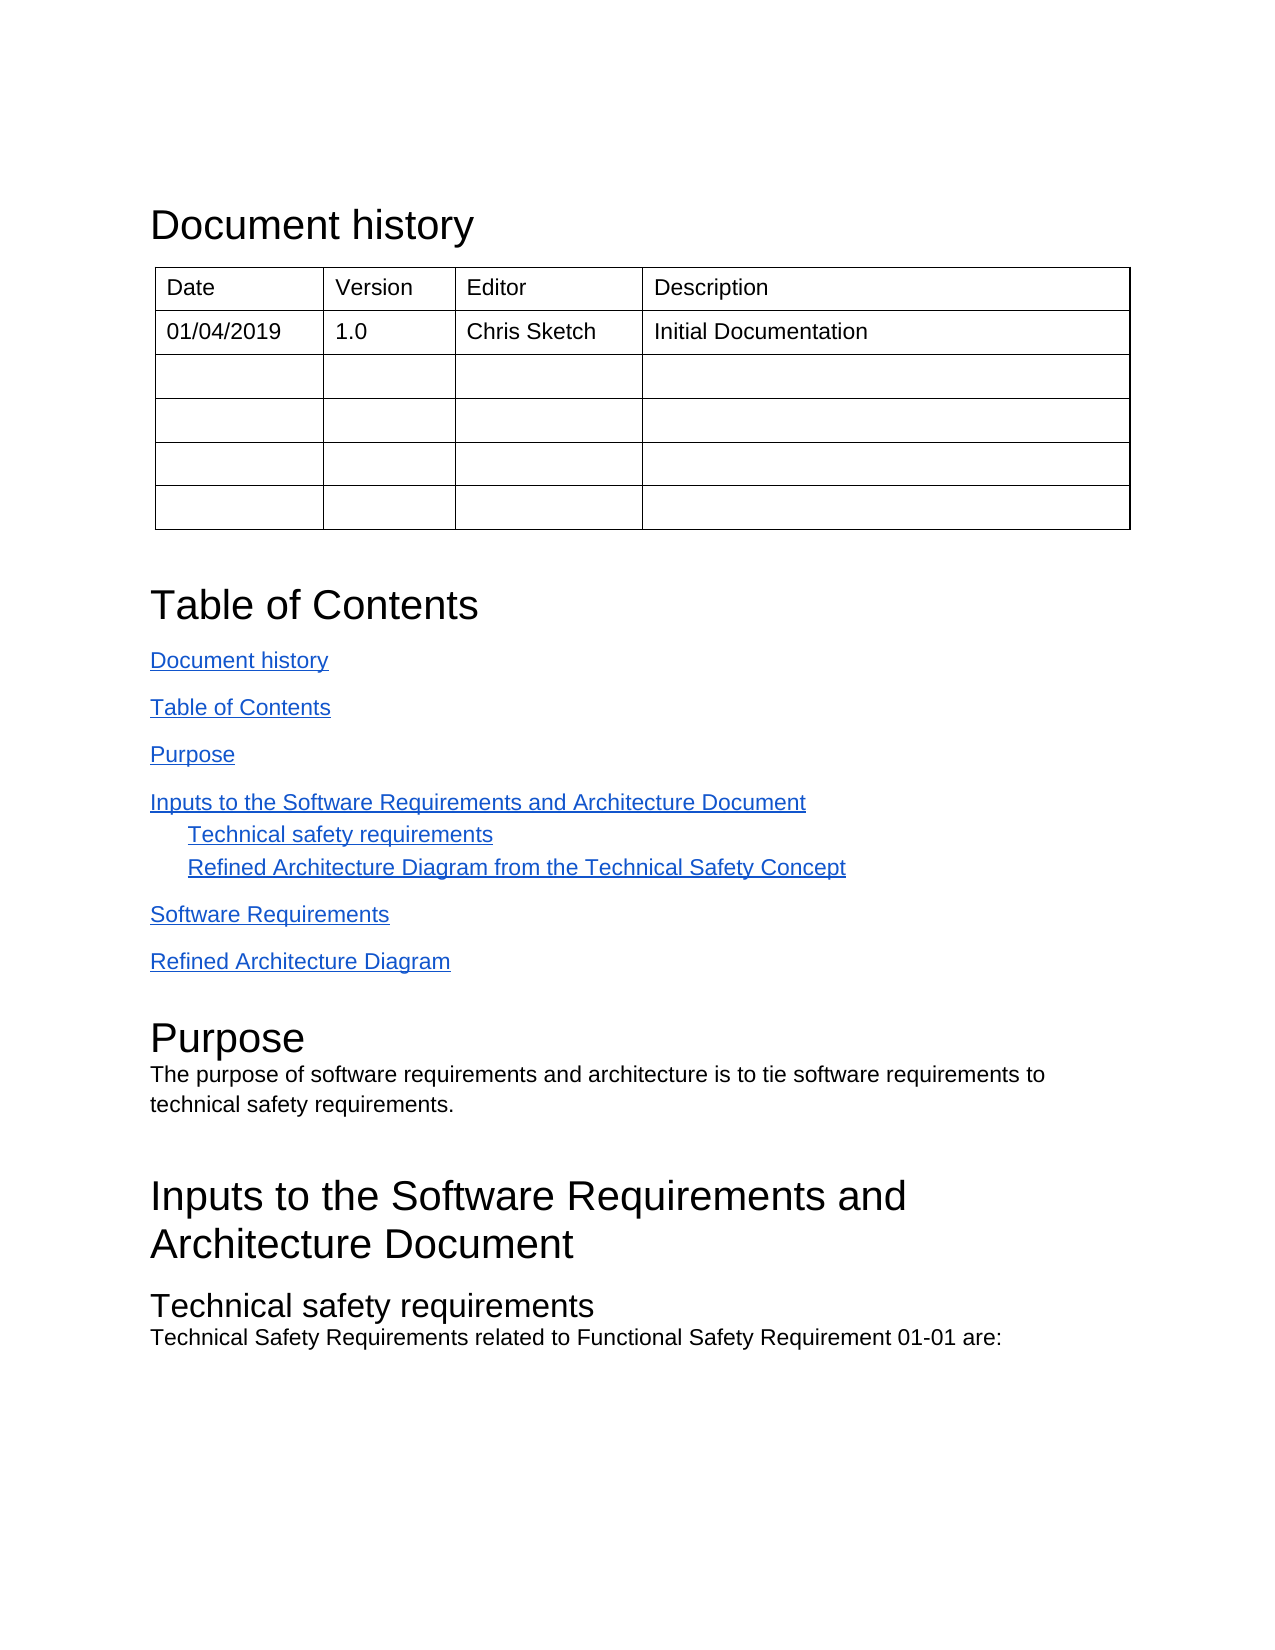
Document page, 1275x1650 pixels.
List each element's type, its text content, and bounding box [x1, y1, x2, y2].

table_cell [456, 399, 642, 442]
table_cell [643, 355, 1129, 398]
table_cell [324, 355, 455, 398]
table_header Description [643, 268, 1129, 310]
table_cell [324, 443, 455, 485]
table_cell [156, 486, 323, 529]
table_cell [456, 355, 642, 398]
table_cell Initial Documentation [643, 311, 1129, 354]
table_cell [324, 399, 455, 442]
table_cell [156, 443, 323, 485]
table_header Version [324, 268, 455, 310]
table_cell [324, 486, 455, 529]
subtitle Table of Contents [150, 580, 1125, 628]
table_cell 01/04/2019 [156, 311, 323, 354]
table_cell [456, 443, 642, 485]
subtitle Technical safety requirements [150, 1286, 1125, 1324]
text Technical Safety Requirements related to Functional Safety Requirement 01-01 are: [150, 1324, 1125, 1351]
table_header Date [156, 268, 323, 310]
table_cell [643, 443, 1129, 485]
table_cell [643, 486, 1129, 529]
table_cell [643, 399, 1129, 442]
table_cell Chris Sketch [456, 311, 642, 354]
table_cell [156, 355, 323, 398]
subtitle Inputs to the Software Requirements and Architecture Document [150, 1171, 1125, 1267]
subtitle Purpose [150, 1013, 1125, 1061]
text The purpose of software requirements and architecture is to tie software requirements to technical safety requirements. [150, 1061, 1125, 1117]
table_header Editor [456, 268, 642, 310]
table_cell [456, 486, 642, 529]
subtitle Document history [150, 200, 1125, 248]
table_cell [156, 399, 323, 442]
table_cell 1.0 [324, 311, 455, 354]
